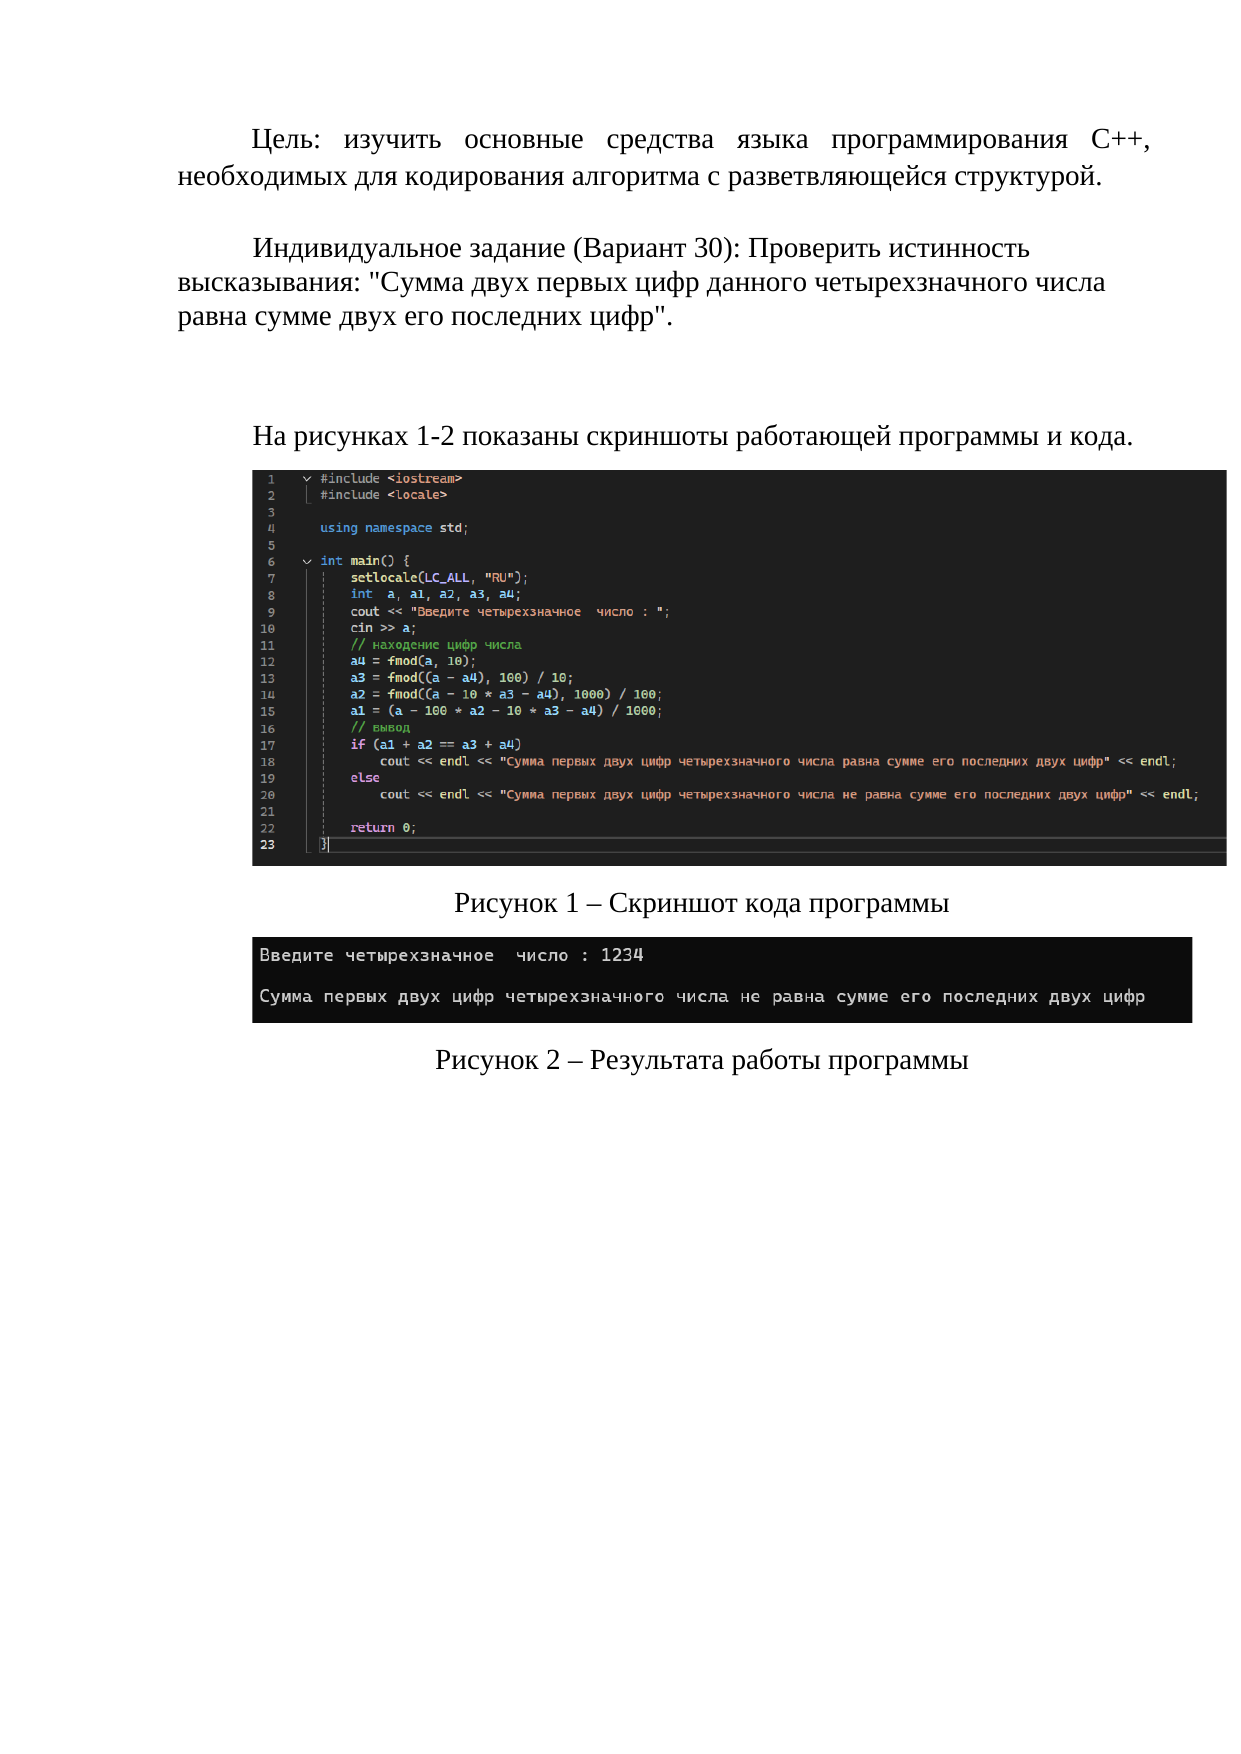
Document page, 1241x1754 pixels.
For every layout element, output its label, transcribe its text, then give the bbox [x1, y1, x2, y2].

text Цель: изучить основные средства языка программирования С++, необходимых для кодирования алгоритма с разветвляющейся структурой. [177, 118, 1152, 193]
text На рисунках 1-2 показаны скриншоты работающей программы и кода. [177, 418, 1152, 451]
text Индивидуальное задание (Вариант 30): Проверить истинность высказывания: "Сумма двух первых цифр данного четырехзначного числа равна сумме двух его последних цифр". [177, 231, 1152, 331]
picture [252, 470, 1227, 866]
text Рисунок 1 – Скриншот кода программы [177, 885, 1152, 918]
text Рисунок 2 – Результата работы программы [177, 1042, 1152, 1075]
picture [252, 937, 1193, 1023]
